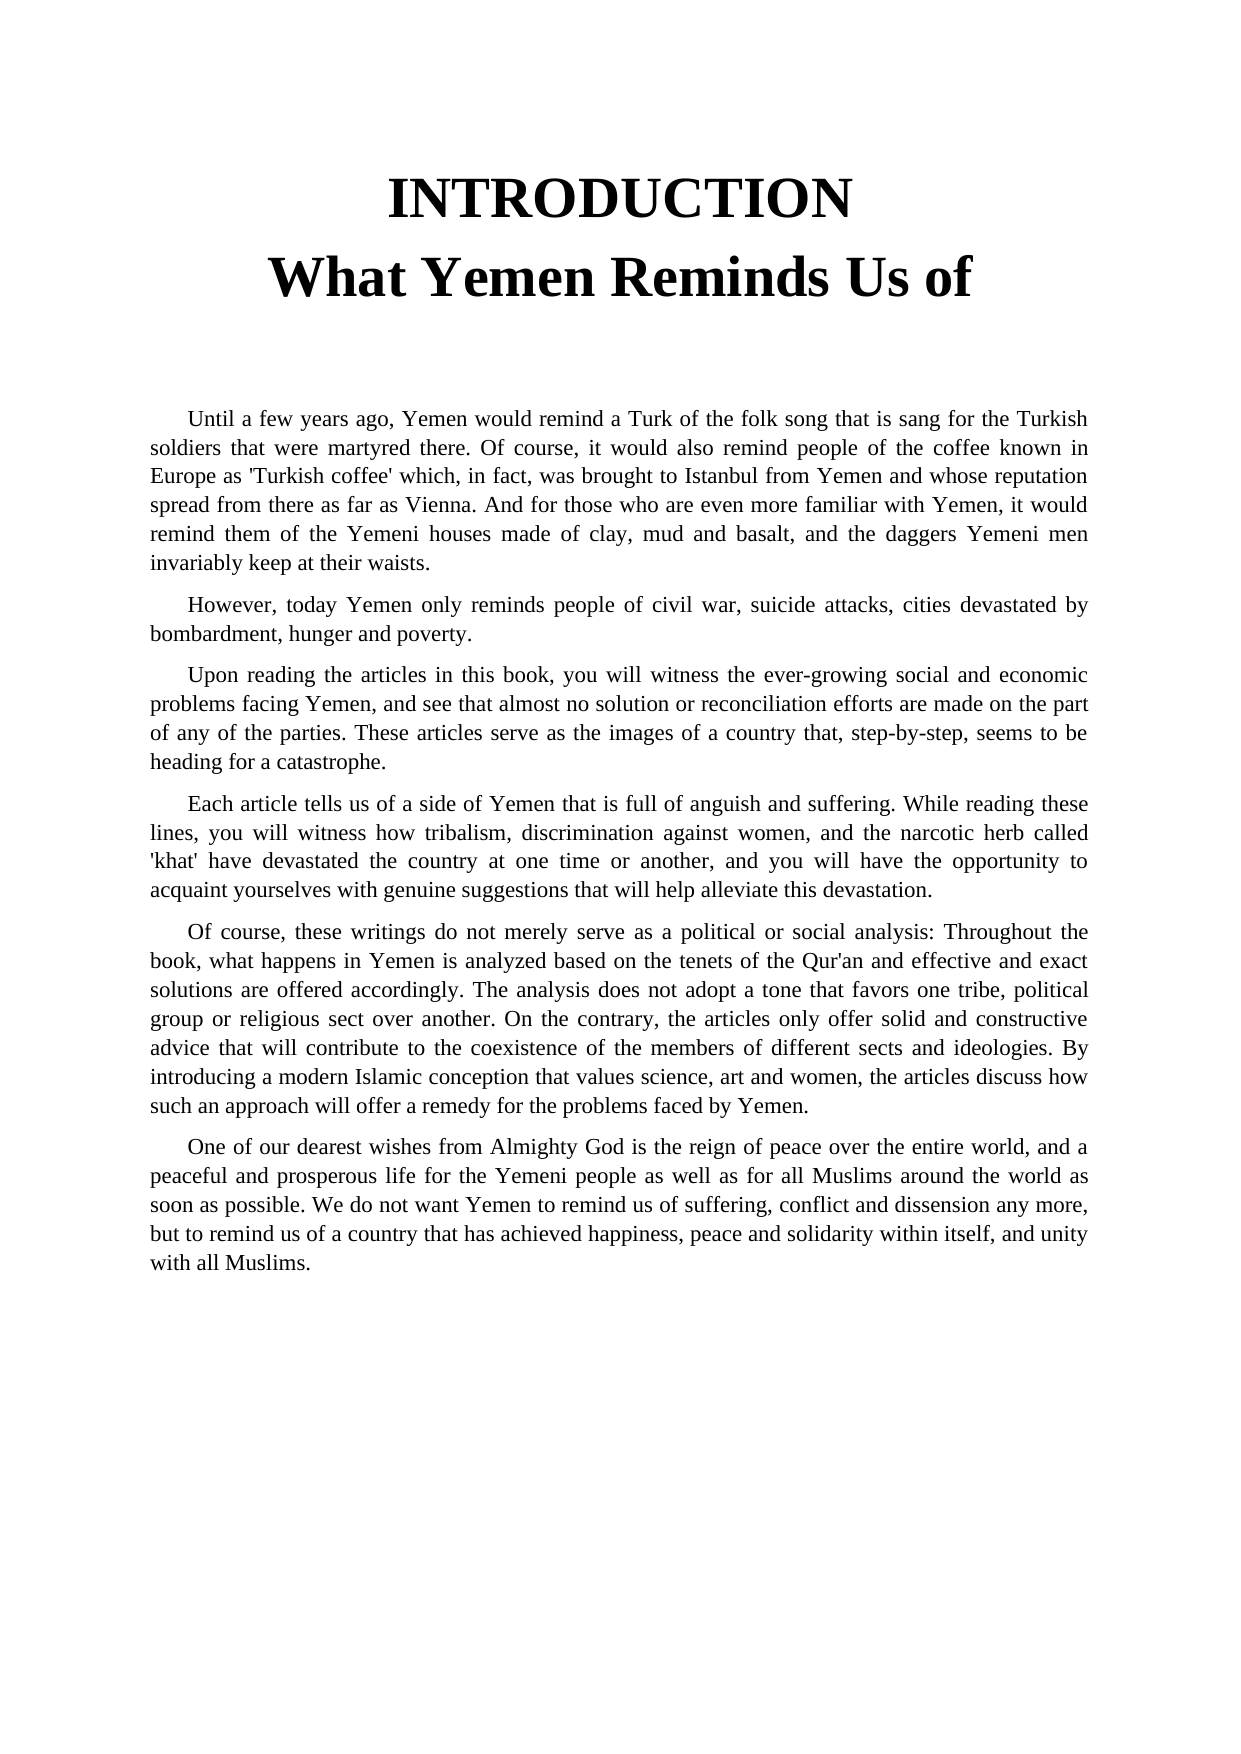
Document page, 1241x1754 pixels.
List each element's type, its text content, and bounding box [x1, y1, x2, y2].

text Of course, these writings do not merely serve as a political or social analysis: Throughout the book, what happens in Yemen is analyzed based on the tenets of the Qur'an and effective and exact solutions are offered accordingly. The analysis does not adopt a tone that favors one tribe, political group or religious sect over another. On the contrary, the articles only offer solid and constructive advice that will contribute to the coexistence of the members of different sects and ideologies. By introducing a modern Islamic conception that values science, art and women, the articles discuss how such an approach will offer a remedy for the problems faced by Yemen. [150, 918, 1090, 1118]
text Each article tells us of a side of Yemen that is full of anguish and suffering. While reading these lines, you will witness how tribalism, discrimination against women, and the narcotic herb called 'khat' have devastated the country at one time or another, and you will have the opportunity to acquaint yourselves with genuine suggestions that will help alleviate this devastation. [150, 789, 1090, 903]
text Upon reading the articles in this book, you will witness the ever-growing social and economic problems facing Yemen, and see that almost no solution or reconciliation efforts are made on the part of any of the parties. These articles serve as the images of a country that, step-by-step, seems to be heading for a catastrophe. [150, 661, 1090, 774]
text One of our dearest wishes from Almighty God is the reign of peace over the entire world, and a peaceful and prosperous life for the Yemeni people as well as for all Muslims around the world as soon as possible. We do not want Yemen to remind us of suffering, conflict and dissension any more, but to remind us of a country that has achieved happiness, peace and solidarity within itself, and unity with all Muslims. [150, 1133, 1090, 1275]
text Until a few years ago, Yemen would remind a Turk of the folk song that is sang for the Turkish soldiers that were martyred there. Of course, it would also remind people of the coffee known in Europe as 'Turkish coffee' which, in fact, was brought to Istanbul from Yemen and whose reputation spread from there as far as Vienna. And for those who are even more familiar with Yemen, it would remind them of the Yemeni houses made of clay, mud and basalt, and the daggers Yemeni men invariably keep at their waists. [150, 404, 1090, 576]
text INTRODUCTION [150, 162, 1090, 229]
text What Yemen Reminds Us of [150, 242, 1090, 309]
text However, today Yemen only reminds people of civil war, suicide attacks, cities devastated by bombardment, hunger and poverty. [150, 591, 1090, 646]
